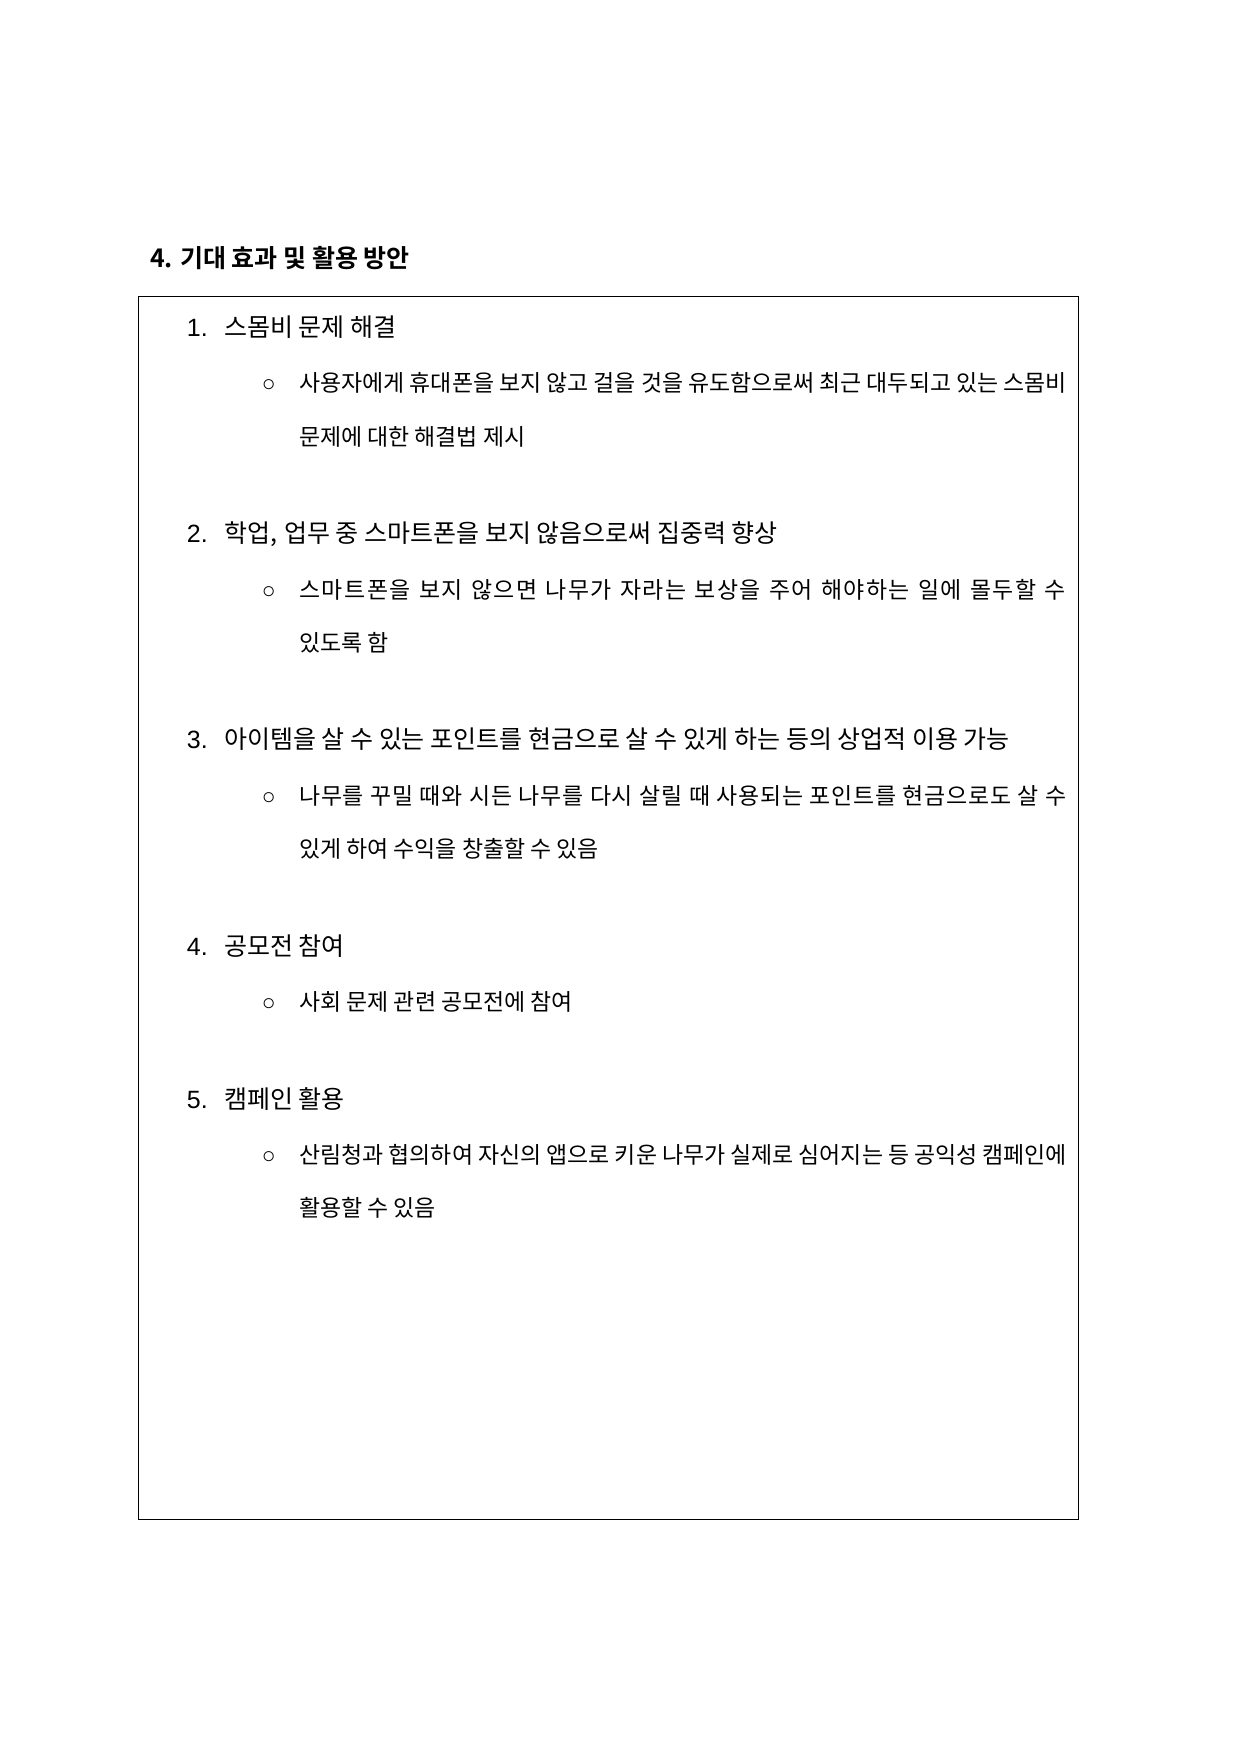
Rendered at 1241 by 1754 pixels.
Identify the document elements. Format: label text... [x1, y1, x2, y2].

text 4. 기대 효과 및 활용 방안 [150, 238, 1090, 274]
